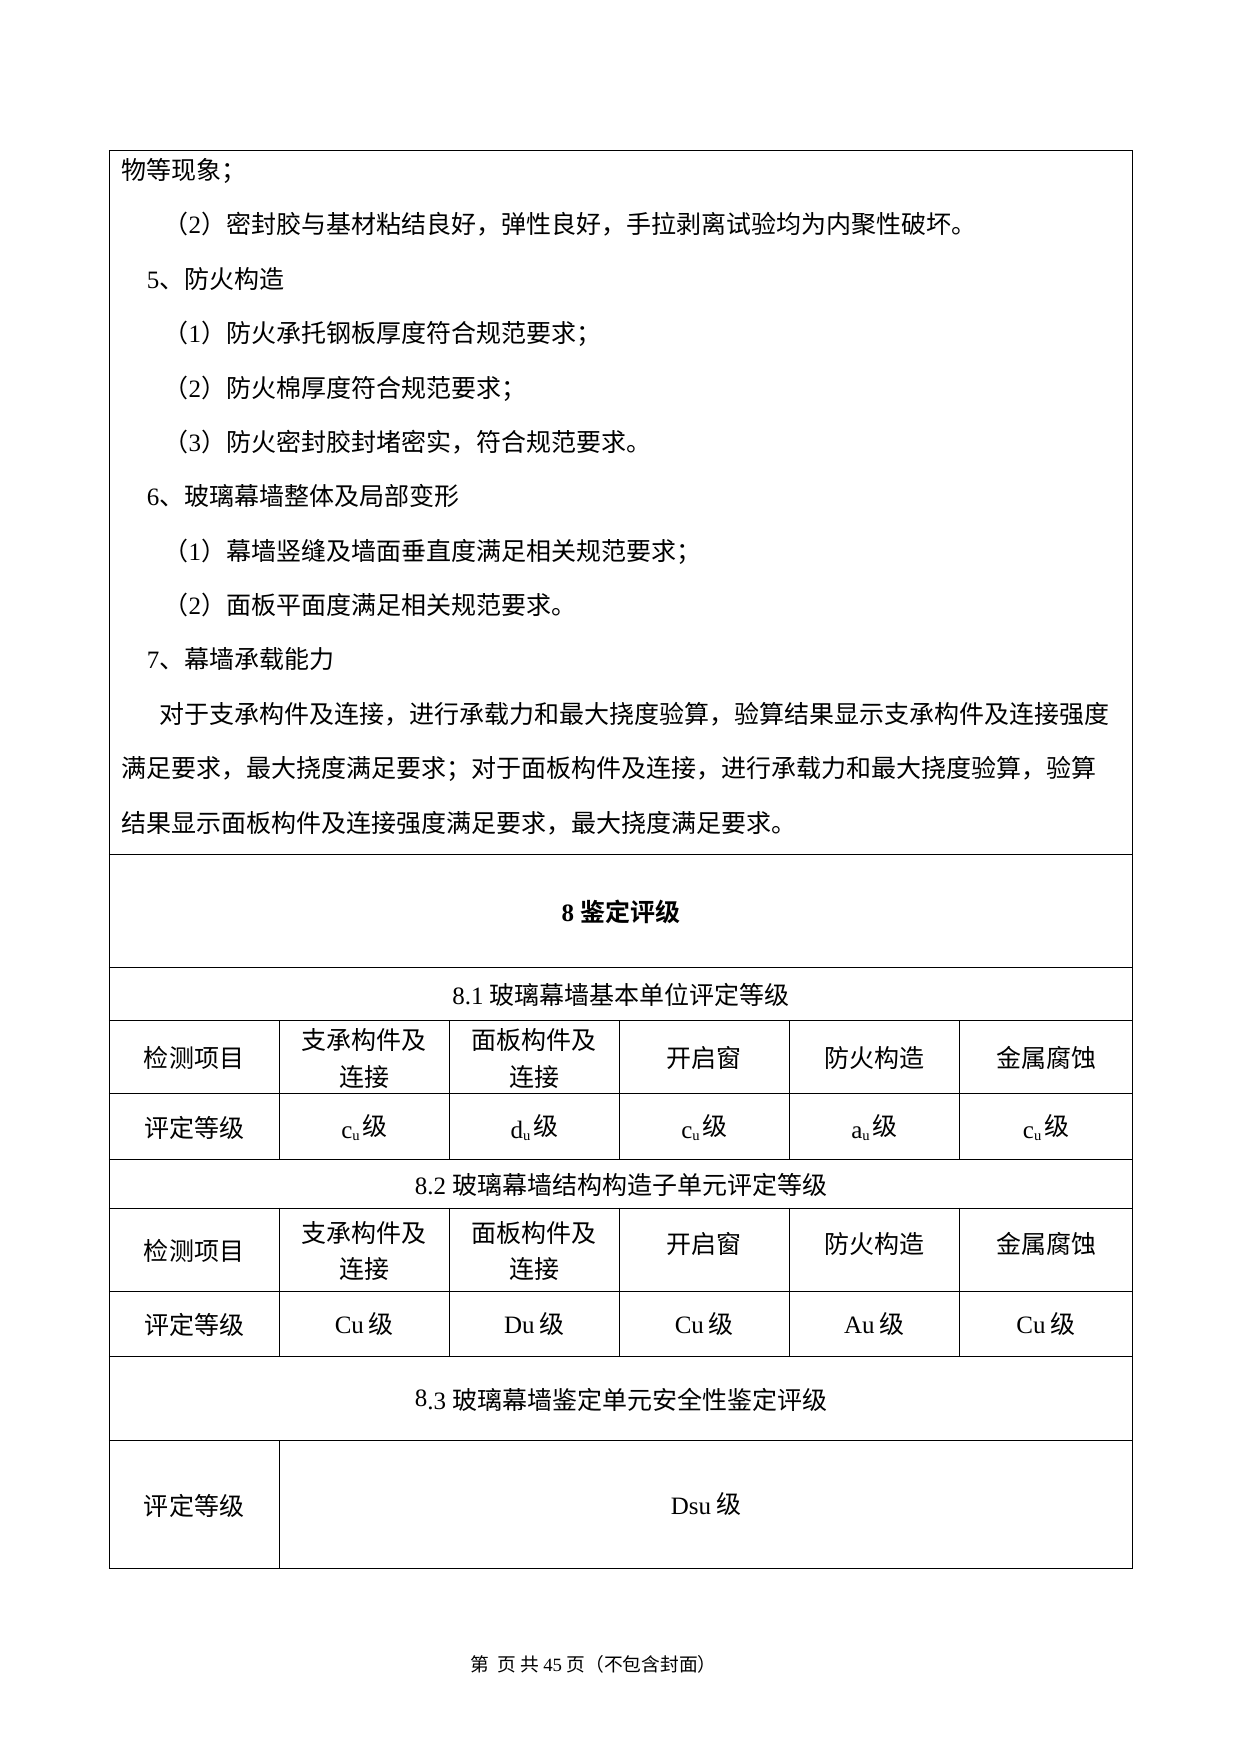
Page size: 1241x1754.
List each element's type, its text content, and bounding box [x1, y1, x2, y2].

table_cell cu级 [620, 1094, 789, 1159]
table_cell Du级 [450, 1292, 619, 1356]
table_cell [110, 151, 1132, 853]
table_cell 评定等级 [110, 1292, 279, 1356]
table_cell 开启窗 [620, 1021, 789, 1093]
table_cell cu级 [960, 1094, 1132, 1159]
table_cell du级 [450, 1094, 619, 1159]
table_cell 开启窗 [620, 1209, 789, 1291]
table_cell 金属腐蚀 [960, 1021, 1132, 1093]
table_cell 检测项目 [110, 1209, 279, 1291]
table_cell cu级 [280, 1094, 449, 1159]
table_cell 8.3 玻璃幕墙鉴定单元安全性鉴定评级 [110, 1357, 1132, 1440]
table_cell 防火构造 [790, 1021, 959, 1093]
table_cell au级 [790, 1094, 959, 1159]
table_cell 8 鉴定评级 [110, 855, 1132, 967]
table_cell 评定等级 [110, 1094, 279, 1159]
table_cell 面板构件及连接 [450, 1021, 619, 1093]
table_cell 支承构件及连接 [280, 1209, 449, 1291]
table_cell Cu级 [960, 1292, 1132, 1356]
table_cell 检测项目 [110, 1021, 279, 1093]
table_cell Cu级 [280, 1292, 449, 1356]
table_cell Dsu级 [280, 1441, 1132, 1568]
table_cell 8.2 玻璃幕墙结构构造子单元评定等级 [110, 1160, 1132, 1208]
table_cell 防火构造 [790, 1209, 959, 1291]
table_cell 金属腐蚀 [960, 1209, 1132, 1291]
table_cell Cu级 [620, 1292, 789, 1356]
table_cell Au级 [790, 1292, 959, 1356]
table_cell 评定等级 [110, 1441, 279, 1568]
table_cell 8.1 玻璃幕墙基本单位评定等级 [110, 968, 1132, 1020]
table_cell 支承构件及连接 [280, 1021, 449, 1093]
table_cell 面板构件及连接 [450, 1209, 619, 1291]
